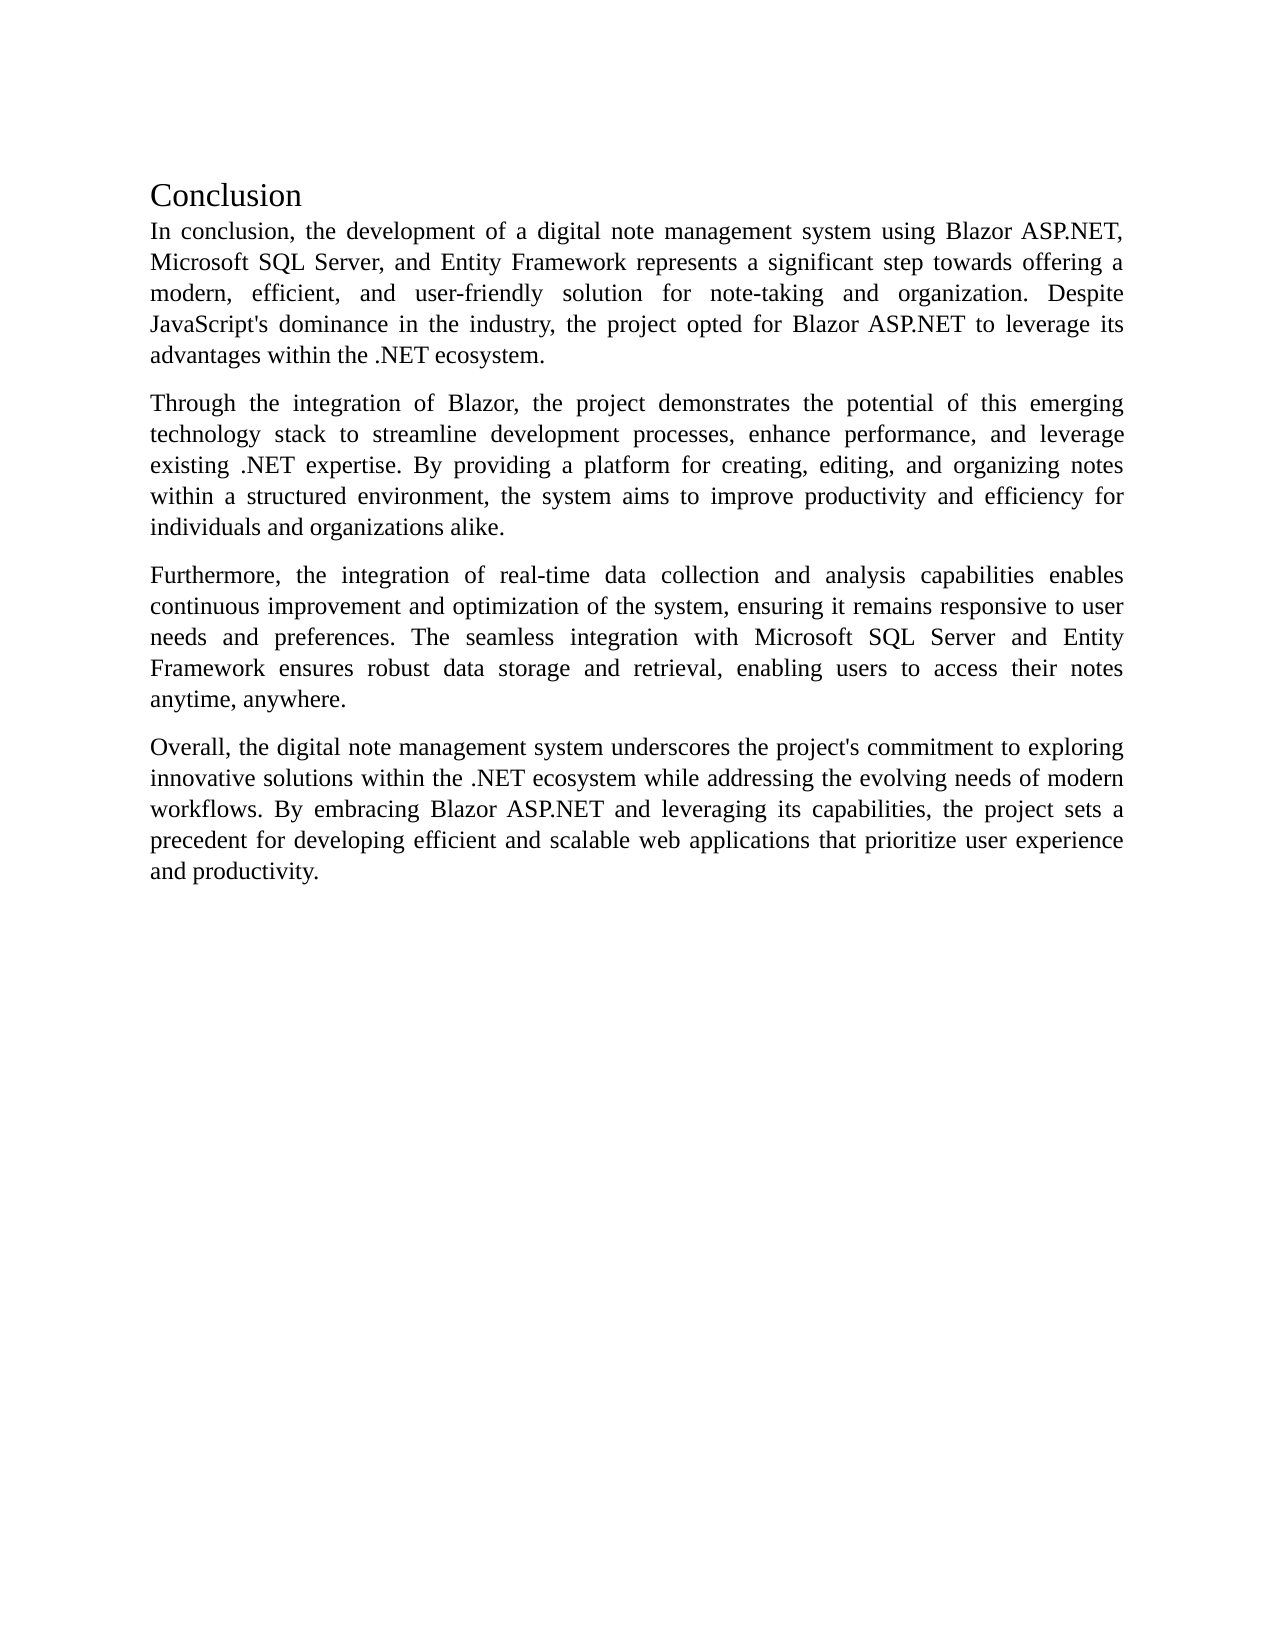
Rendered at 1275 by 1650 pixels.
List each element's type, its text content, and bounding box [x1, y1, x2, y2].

subtitle Conclusion [150, 175, 1125, 213]
text Overall, the digital note management system underscores the project's commitment to exploring innovative solutions within the .NET ecosystem while addressing the evolving needs of modern workflows. By embracing Blazor ASP.NET and leveraging its capabilities, the project sets a precedent for developing efficient and scalable web applications that prioritize user experience and productivity. [150, 732, 1125, 885]
text Furthermore, the integration of real-time data collection and analysis capabilities enables continuous improvement and optimization of the system, ensuring it remains responsive to user needs and preferences. The seamless integration with Microsoft SQL Server and Entity Framework ensures robust data storage and retrieval, enabling users to access their notes anytime, anywhere. [150, 560, 1125, 713]
text Through the integration of Blazor, the project demonstrates the potential of this emerging technology stack to streamline development processes, enhance performance, and leverage existing .NET expertise. By providing a platform for creating, editing, and organizing notes within a structured environment, the system aims to improve productivity and efficiency for individuals and organizations alike. [150, 388, 1125, 541]
text In conclusion, the development of a digital note management system using Blazor ASP.NET, Microsoft SQL Server, and Entity Framework represents a significant step towards offering a modern, efficient, and user-friendly solution for note-taking and organization. Despite JavaScript's dominance in the industry, the project opted for Blazor ASP.NET to leverage its advantages within the .NET ecosystem. [150, 216, 1125, 369]
